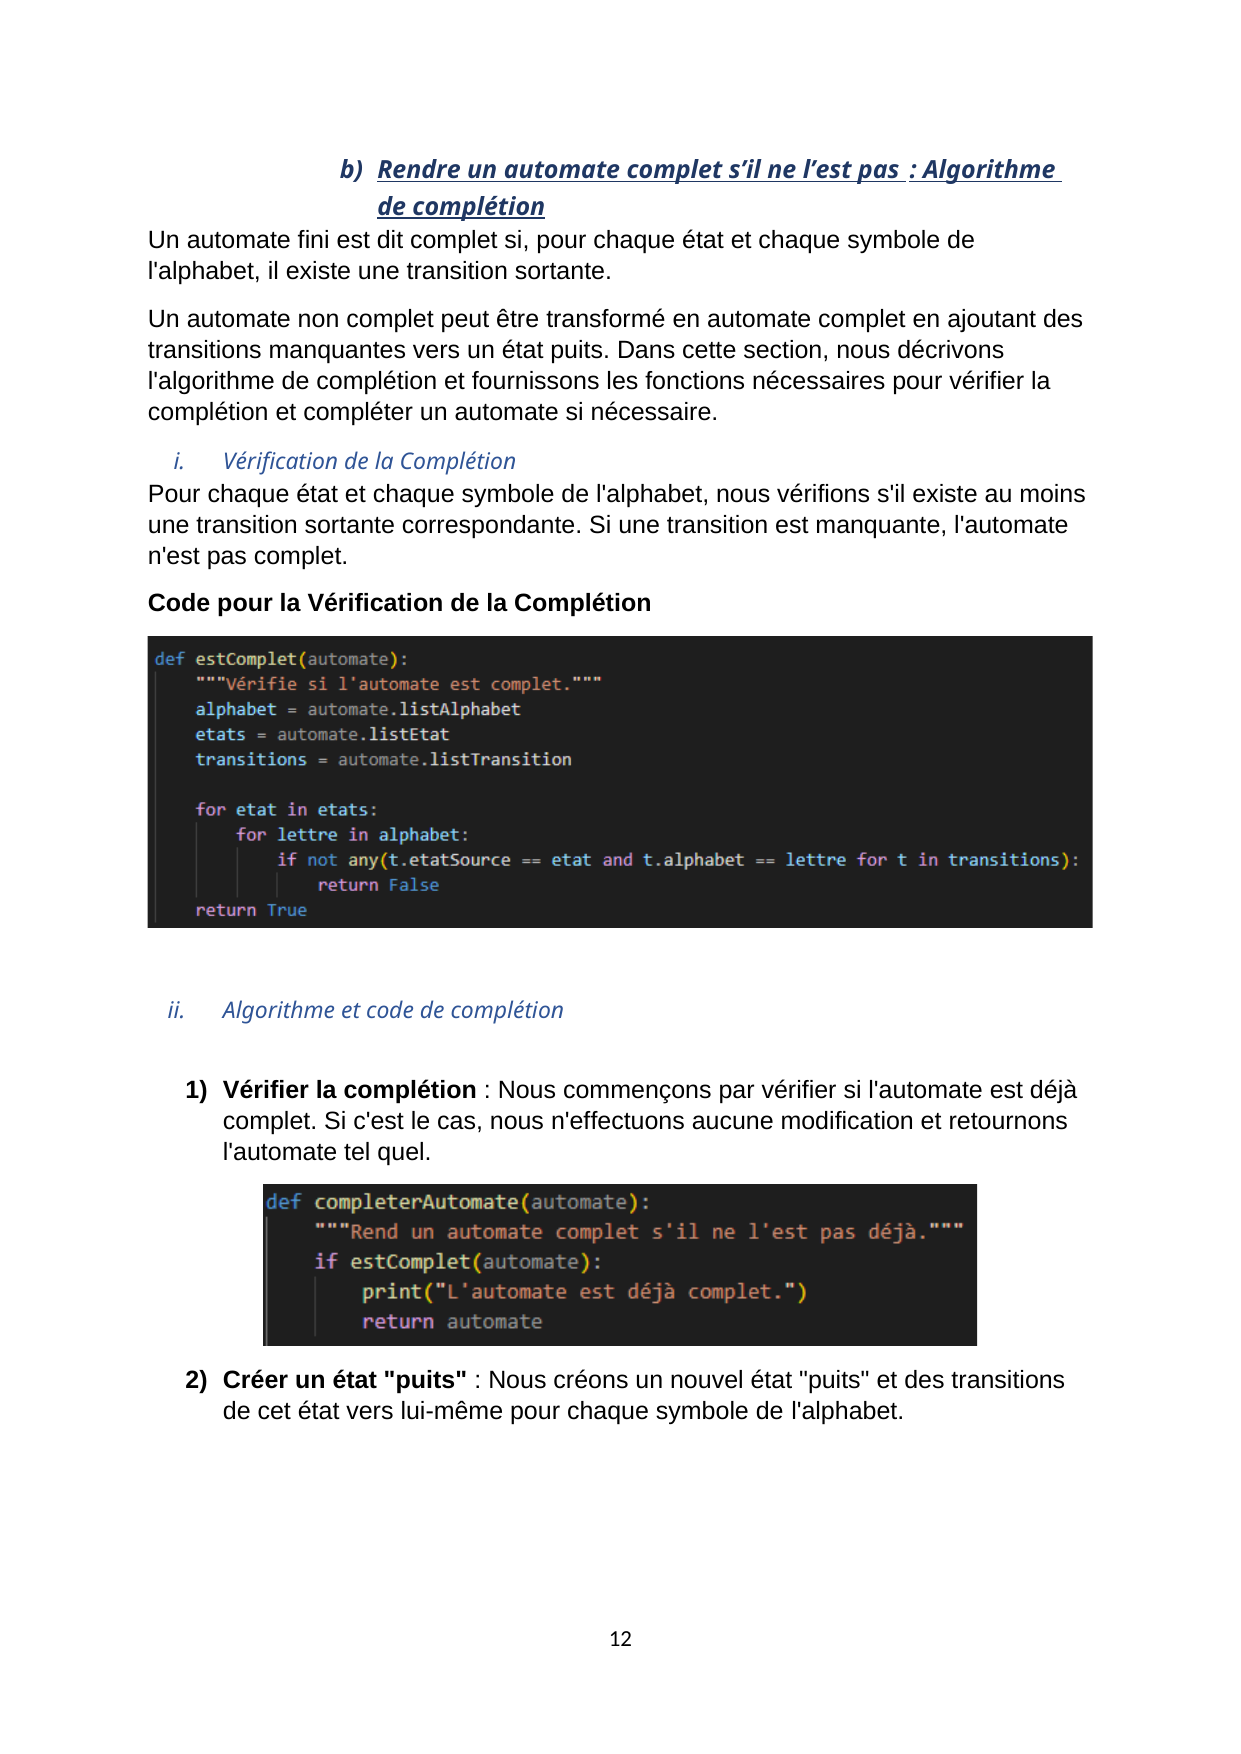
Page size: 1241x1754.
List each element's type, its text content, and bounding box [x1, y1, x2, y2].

text Un automate fini est dit complet si, pour chaque état et chaque symbole de l'alphabet, il existe une transition sortante. [148, 225, 1093, 285]
subtitle Algorithme et code de complétion [185, 994, 1093, 1026]
list Créer un état "puits" : Nous créons un nouvel état "puits" et des transitions de cet état vers lui-même pour chaque symbole de l'alphabet. [185, 1364, 1093, 1424]
subtitle Rendre un automate complet s’il ne l’est pas : Algorithme de complétion [339, 152, 1093, 223]
text Code pour la Vérification de la Complétion [148, 588, 1093, 617]
text Pour chaque état et chaque symbole de l'alphabet, nous vérifions s'il existe au moins une transition sortante correspondante. Si une transition est manquante, l'automate n'est pas complet. [148, 479, 1093, 569]
subtitle Vérification de la Complétion [185, 445, 1093, 476]
text Un automate non complet peut être transformé en automate complet en ajoutant des transitions manquantes vers un état puits. Dans cette section, nous décrivons l'algorithme de complétion et fournissons les fonctions nécessaires pour vérifier la complétion et compléter un automate si nécessaire. [148, 304, 1093, 426]
list Vérifier la complétion : Nous commençons par vérifier si l'automate est déjà complet. Si c'est le cas, nous n'effectuons aucune modification et retournons l'automate tel quel. [185, 1075, 1093, 1166]
picture [263, 1184, 978, 1346]
picture [147, 636, 1093, 928]
